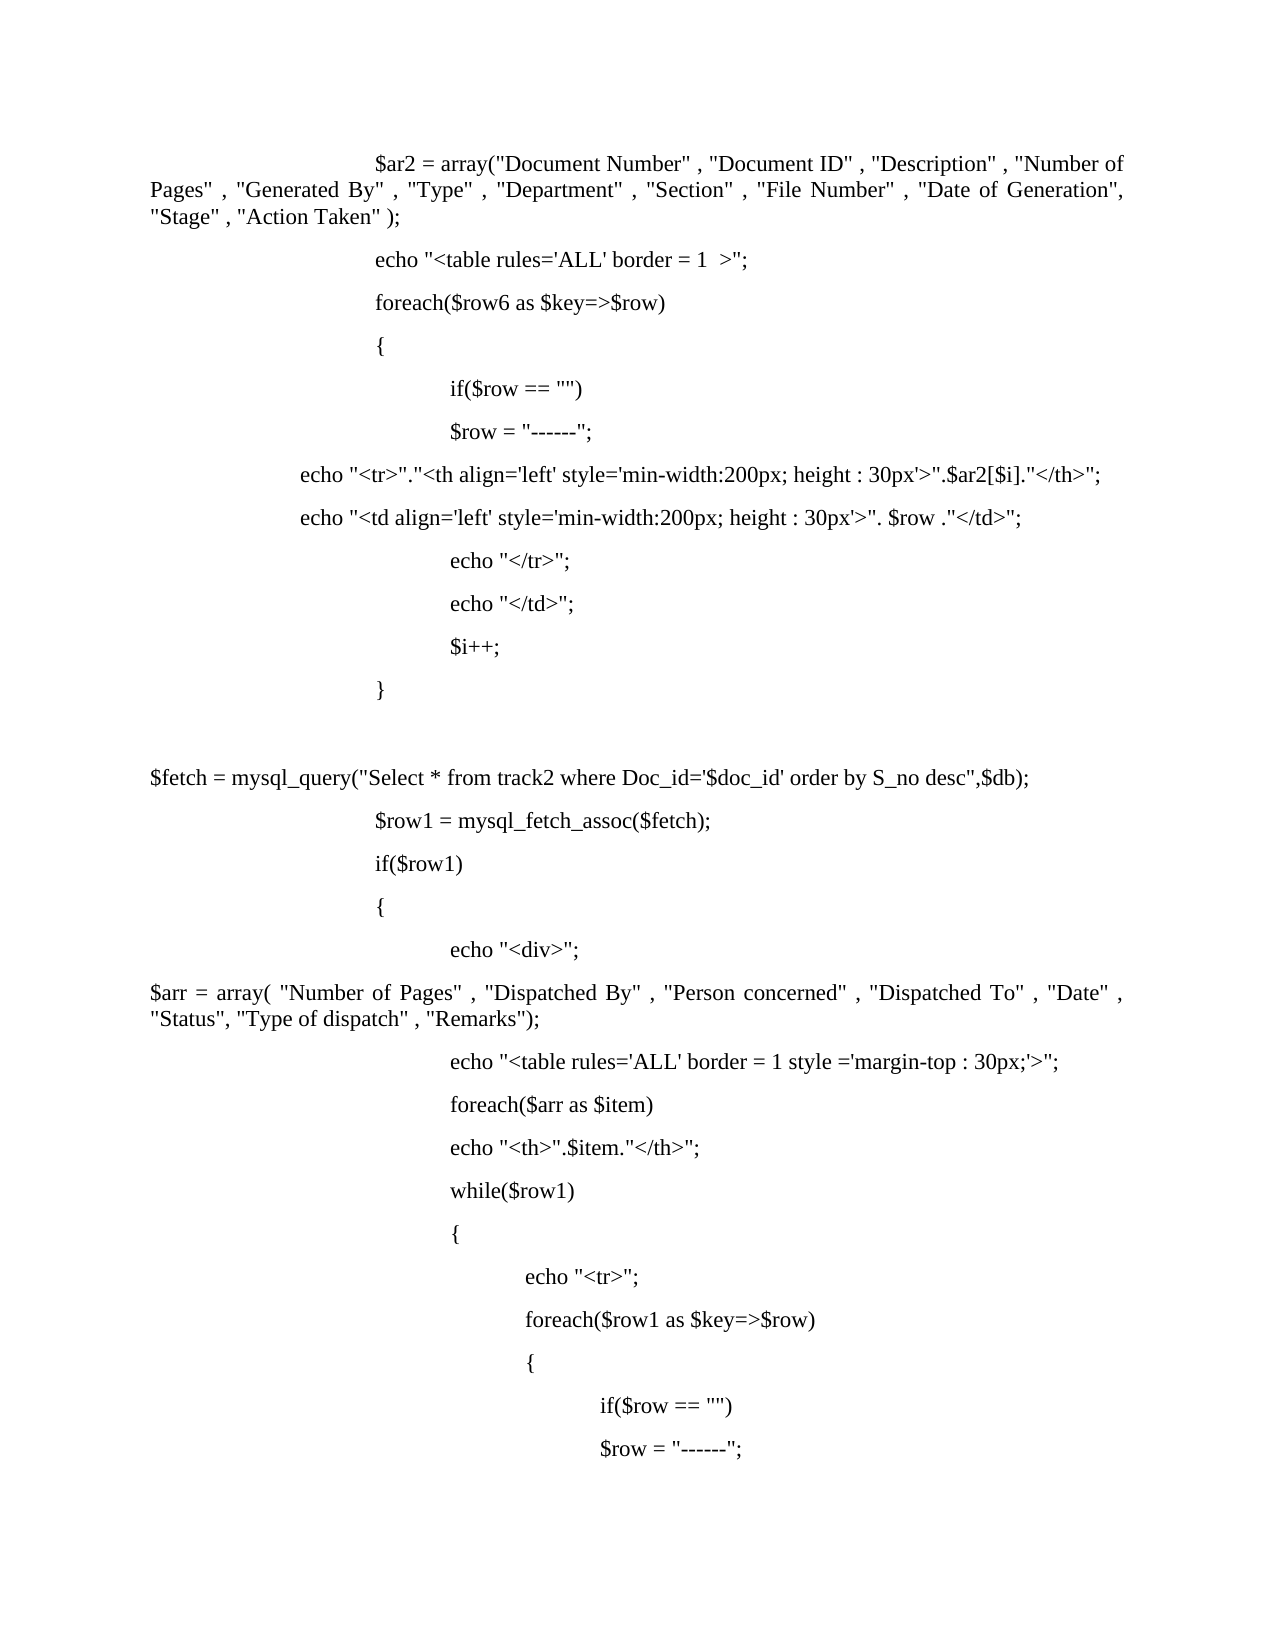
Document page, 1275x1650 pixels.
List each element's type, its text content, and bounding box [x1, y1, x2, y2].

text foreach($arr as $item) [150, 1091, 1125, 1117]
text while($row1) [150, 1177, 1125, 1203]
text foreach($row6 as $key=>$row) [150, 289, 1125, 315]
text if($row == "") [150, 375, 1125, 401]
text foreach($row1 as $key=>$row) [150, 1306, 1125, 1333]
text { [150, 893, 1125, 919]
text $i++; [150, 633, 1125, 659]
text $row = "------"; [150, 1435, 1125, 1462]
text $arr = array( "Number of Pages" , "Dispatched By" , "Person concerned" , "Dispatched To" , "Date" , "Status", "Type of dispatch" , "Remarks"); [150, 979, 1125, 1031]
text if($row1) [150, 850, 1125, 876]
text echo "<div>"; [150, 936, 1125, 962]
text $fetch = mysql_query("Select * from track2 where Doc_id='$doc_id' order by S_no desc",$db); [150, 764, 1125, 790]
text $row1 = mysql_fetch_assoc($fetch); [150, 807, 1125, 833]
text echo "<th>".$item."</th>"; [150, 1134, 1125, 1161]
text echo "<tr>"; [150, 1263, 1125, 1289]
text { [150, 1220, 1125, 1247]
text } [150, 676, 1125, 702]
text if($row == "") [150, 1392, 1125, 1419]
text $row = "------"; [150, 418, 1125, 444]
text echo "<table rules='ALL' border = 1 >"; [150, 246, 1125, 272]
text echo "<tr>"."<th align='left' style='min-width:200px; height : 30px'>".$ar2[$i]."</th>"; [150, 461, 1125, 487]
text echo "</td>"; [150, 590, 1125, 616]
text echo "<table rules='ALL' border = 1 style ='margin-top : 30px;'>"; [150, 1048, 1125, 1074]
text { [150, 1349, 1125, 1376]
text $ar2 = array("Document Number" , "Document ID" , "Description" , "Number of Pages" , "Generated By" , "Type" , "Department" , "Section" , "File Number" , "Date of Generation", "Stage" , "Action Taken" ); [150, 150, 1125, 229]
text echo "<td align='left' style='min-width:200px; height : 30px'>". $row ."</td>"; [150, 504, 1125, 530]
text { [150, 332, 1125, 358]
text echo "</tr>"; [150, 547, 1125, 573]
